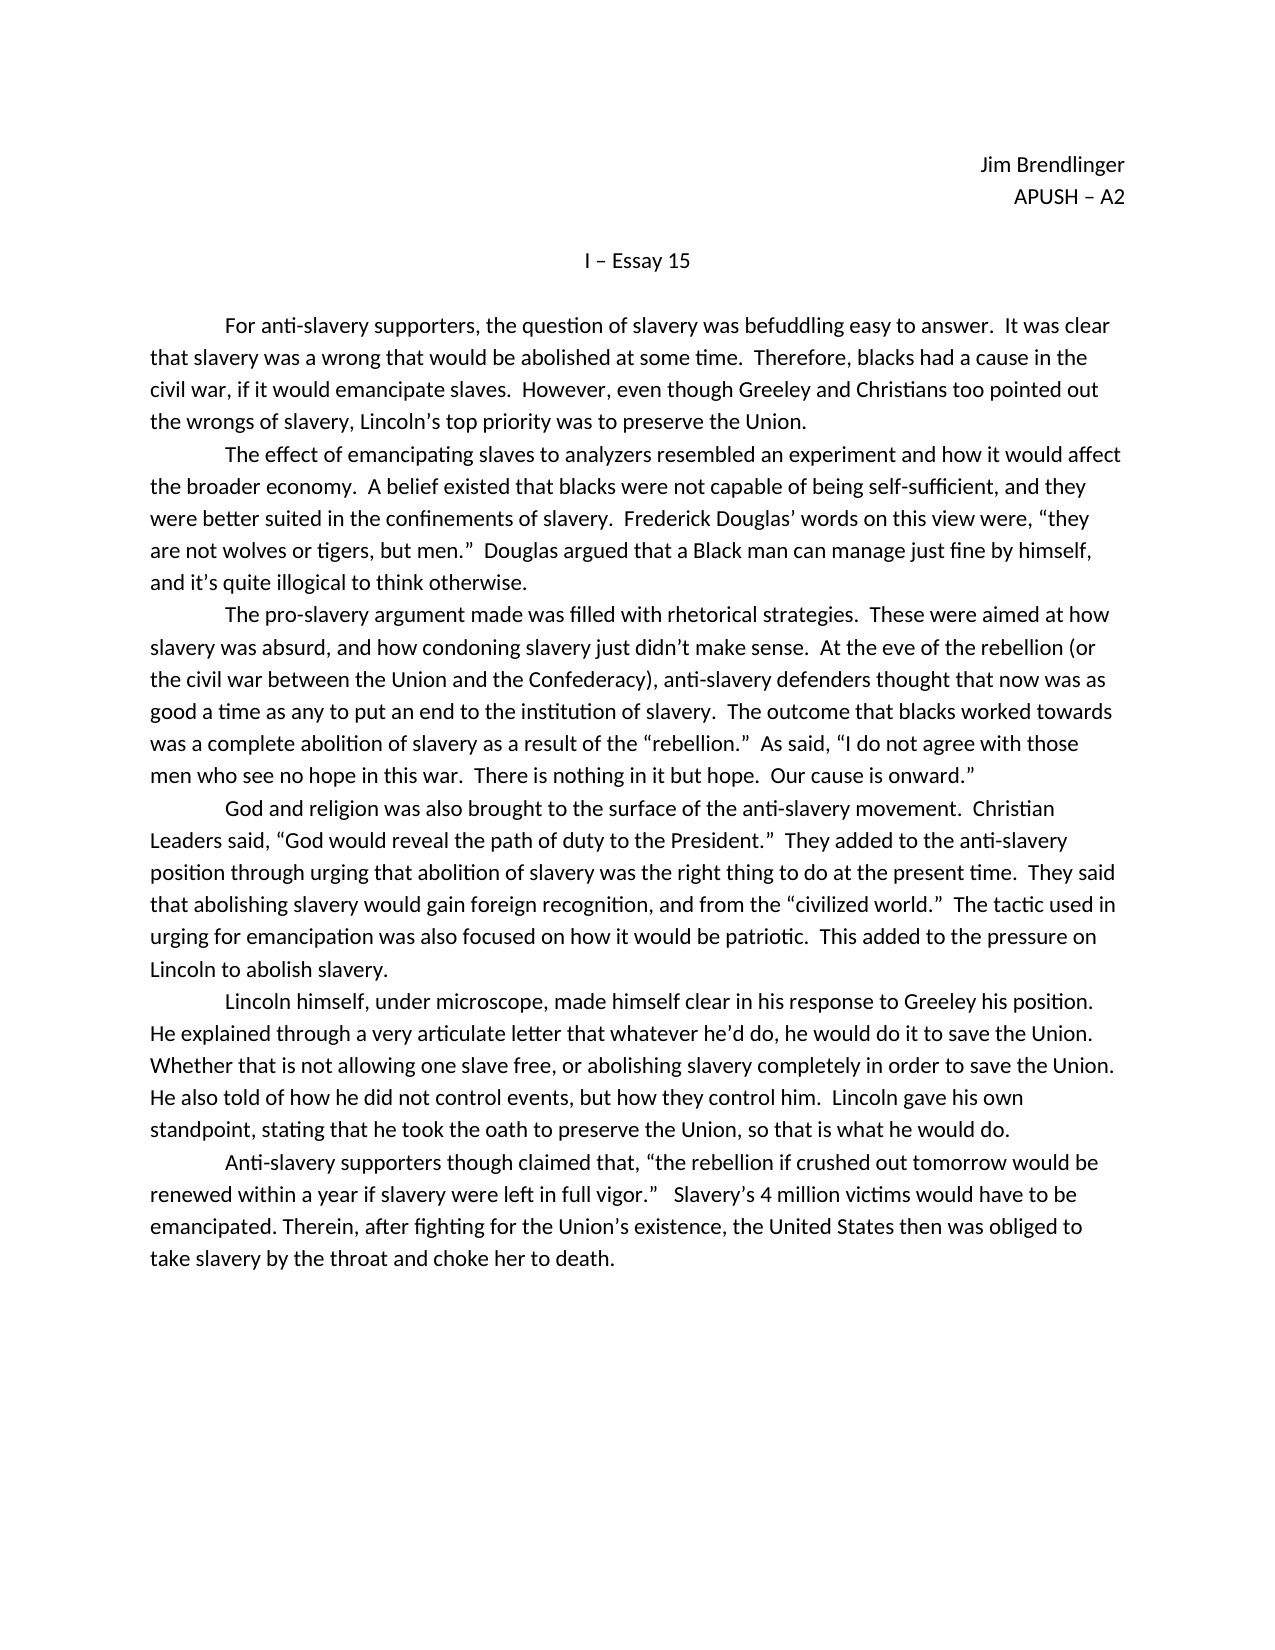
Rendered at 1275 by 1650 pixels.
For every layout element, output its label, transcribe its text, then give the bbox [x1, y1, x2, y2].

text The effect of emancipating slaves to analyzers resembled an experiment and how it would affect the broader economy. A belief existed that blacks were not capable of being self-sufficient, and they were better suited in the confinements of slavery. Frederick Douglas’ words on this view were, “they are not wolves or tigers, but men.” Douglas argued that a Black man can manage just fine by himself, and it’s quite illogical to think otherwise. [150, 440, 1125, 596]
text APUSH – A2 [150, 182, 1125, 210]
text For anti-slavery supporters, the question of slavery was befuddling easy to answer. It was clear that slavery was a wrong that would be abolished at some time. Therefore, blacks had a cause in the civil war, if it would emancipate slaves. However, even though Greeley and Christians too pointed out the wrongs of slavery, Lincoln’s top priority was to preserve the Union. [150, 311, 1125, 436]
text Lincoln himself, under microscope, made himself clear in his response to Greeley his position. He explained through a very articulate letter that whatever he’d do, he would do it to save the Union. Whether that is not allowing one slave free, or abolishing slavery completely in order to save the Union. He also told of how he did not control events, but how they control him. Lincoln gave his own standpoint, stating that he took the oath to preserve the Union, so that is what he would do. [150, 987, 1125, 1144]
text I – Essay 15 [150, 247, 1125, 274]
text Anti-slavery supporters though claimed that, “the rebellion if crushed out tomorrow would be renewed within a year if slavery were left in full vigor.” Slavery’s 4 million victims would have to be emancipated. Therein, after fighting for the Union’s existence, the United States then was obliged to take slavery by the throat and choke her to death. [150, 1148, 1125, 1272]
text God and religion was also brought to the surface of the anti-slavery movement. Christian Leaders said, “God would reveal the path of duty to the President.” They added to the anti-slavery position through urging that abolition of slavery was the right thing to do at the present time. They said that abolishing slavery would gain foreign recognition, and from the “civilized world.” The tactic used in urging for emancipation was also focused on how it would be patriotic. This added to the pressure on Lincoln to abolish slavery. [150, 794, 1125, 983]
text The pro-slavery argument made was filled with rhetorical strategies. These were aimed at how slavery was absurd, and how condoning slavery just didn’t make sense. At the eve of the rebellion (or the civil war between the Union and the Confederacy), anti-slavery defenders thought that now was as good a time as any to put an end to the institution of slavery. The outcome that blacks worked towards was a complete abolition of slavery as a result of the “rebellion.” As said, “I do not agree with those men who see no hope in this war. There is nothing in it but hope. Our cause is onward.” [150, 601, 1125, 789]
text Jim Brendlinger [150, 150, 1125, 178]
